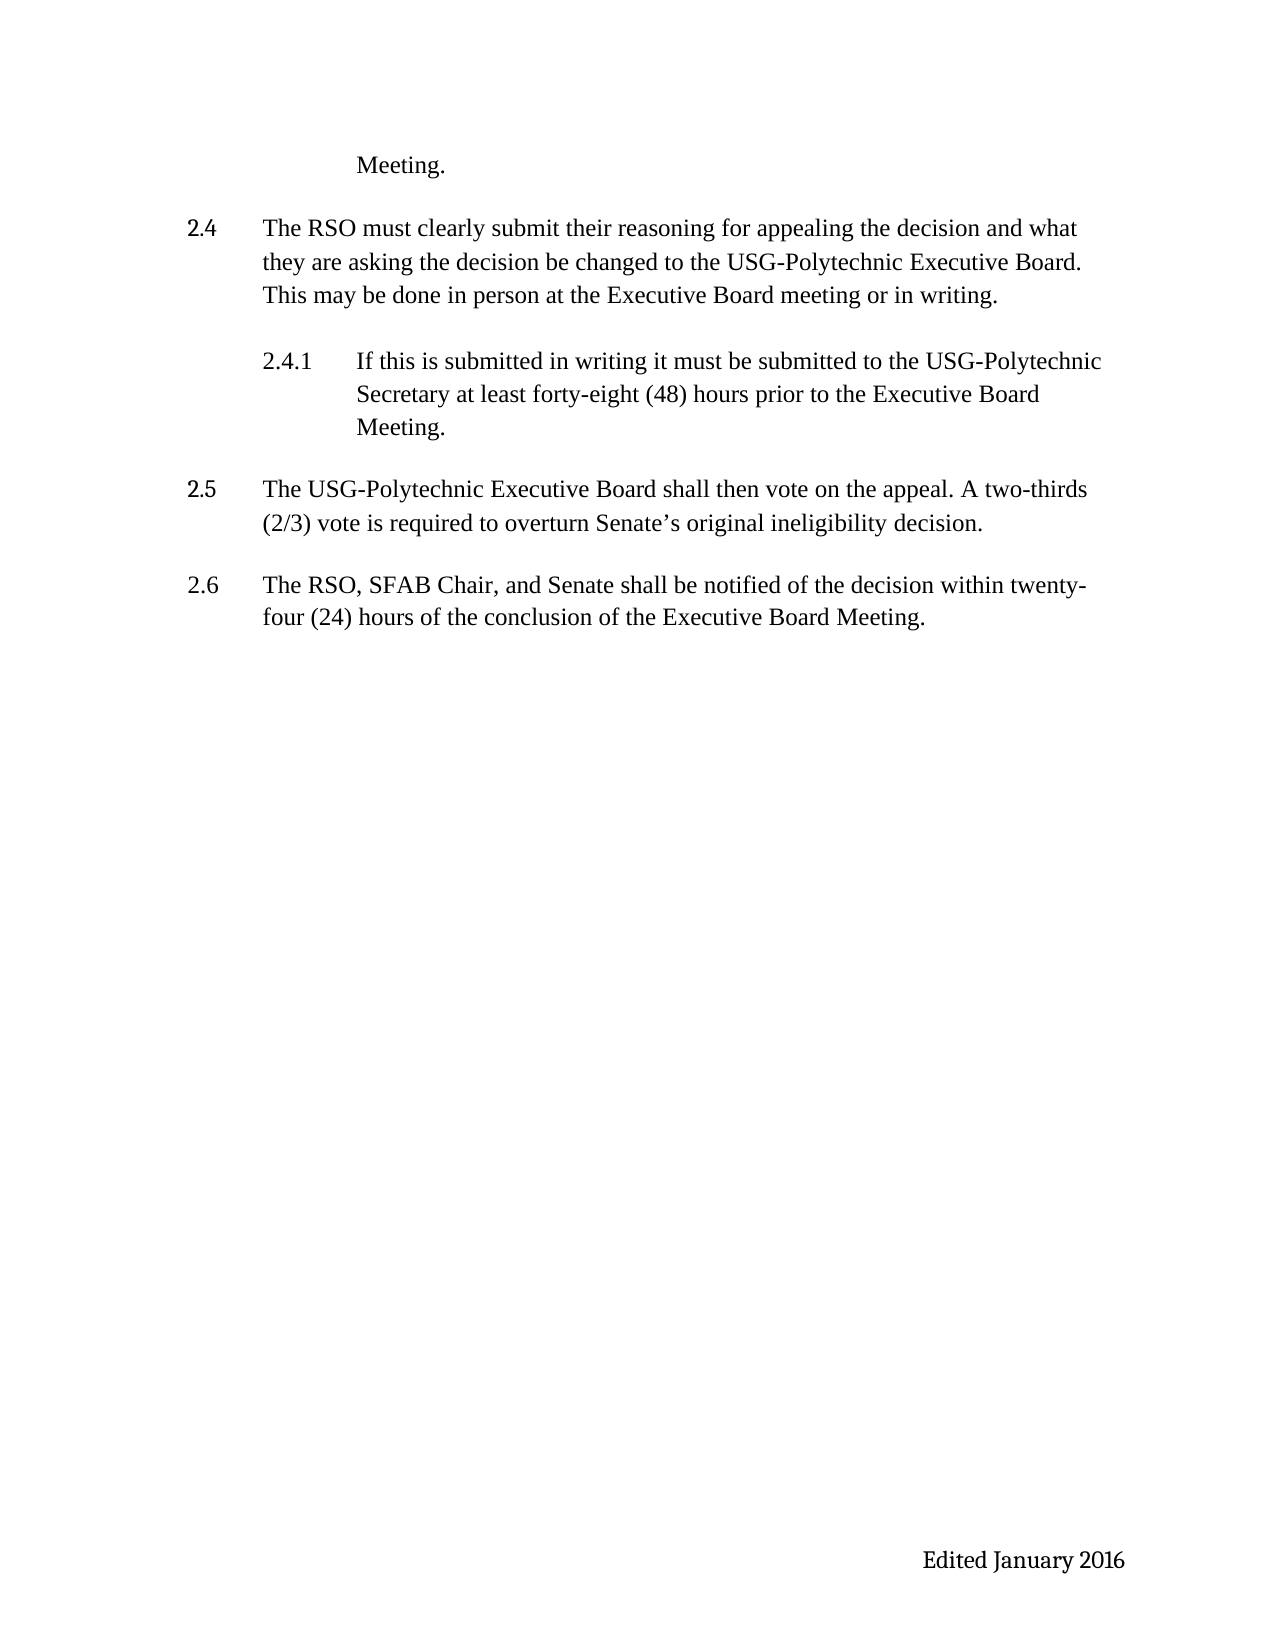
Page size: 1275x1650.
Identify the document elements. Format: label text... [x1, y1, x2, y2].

text 2.4.1 If this is submitted in writing it must be submitted to the USG-Polytechnic Secretary at least forty-eight (48) hours prior to the Executive Board Meeting. [262, 346, 1125, 441]
list The RSO must clearly submit their reasoning for appealing the decision and what they are asking the decision be changed to the USG-Polytechnic Executive Board. This may be done in person at the Executive Board meeting or in writing. [187, 213, 1125, 308]
text 2.6 The RSO, SFAB Chair, and Senate shall be notified of the decision within twenty-four (24) hours of the conclusion of the Executive Board Meeting. [187, 570, 1125, 630]
list The USG-Polytechnic Executive Board shall then vote on the appeal. A two-thirds (2/3) vote is required to overturn Senate’s original ineligibility decision. [187, 474, 1125, 536]
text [262, 150, 1125, 179]
